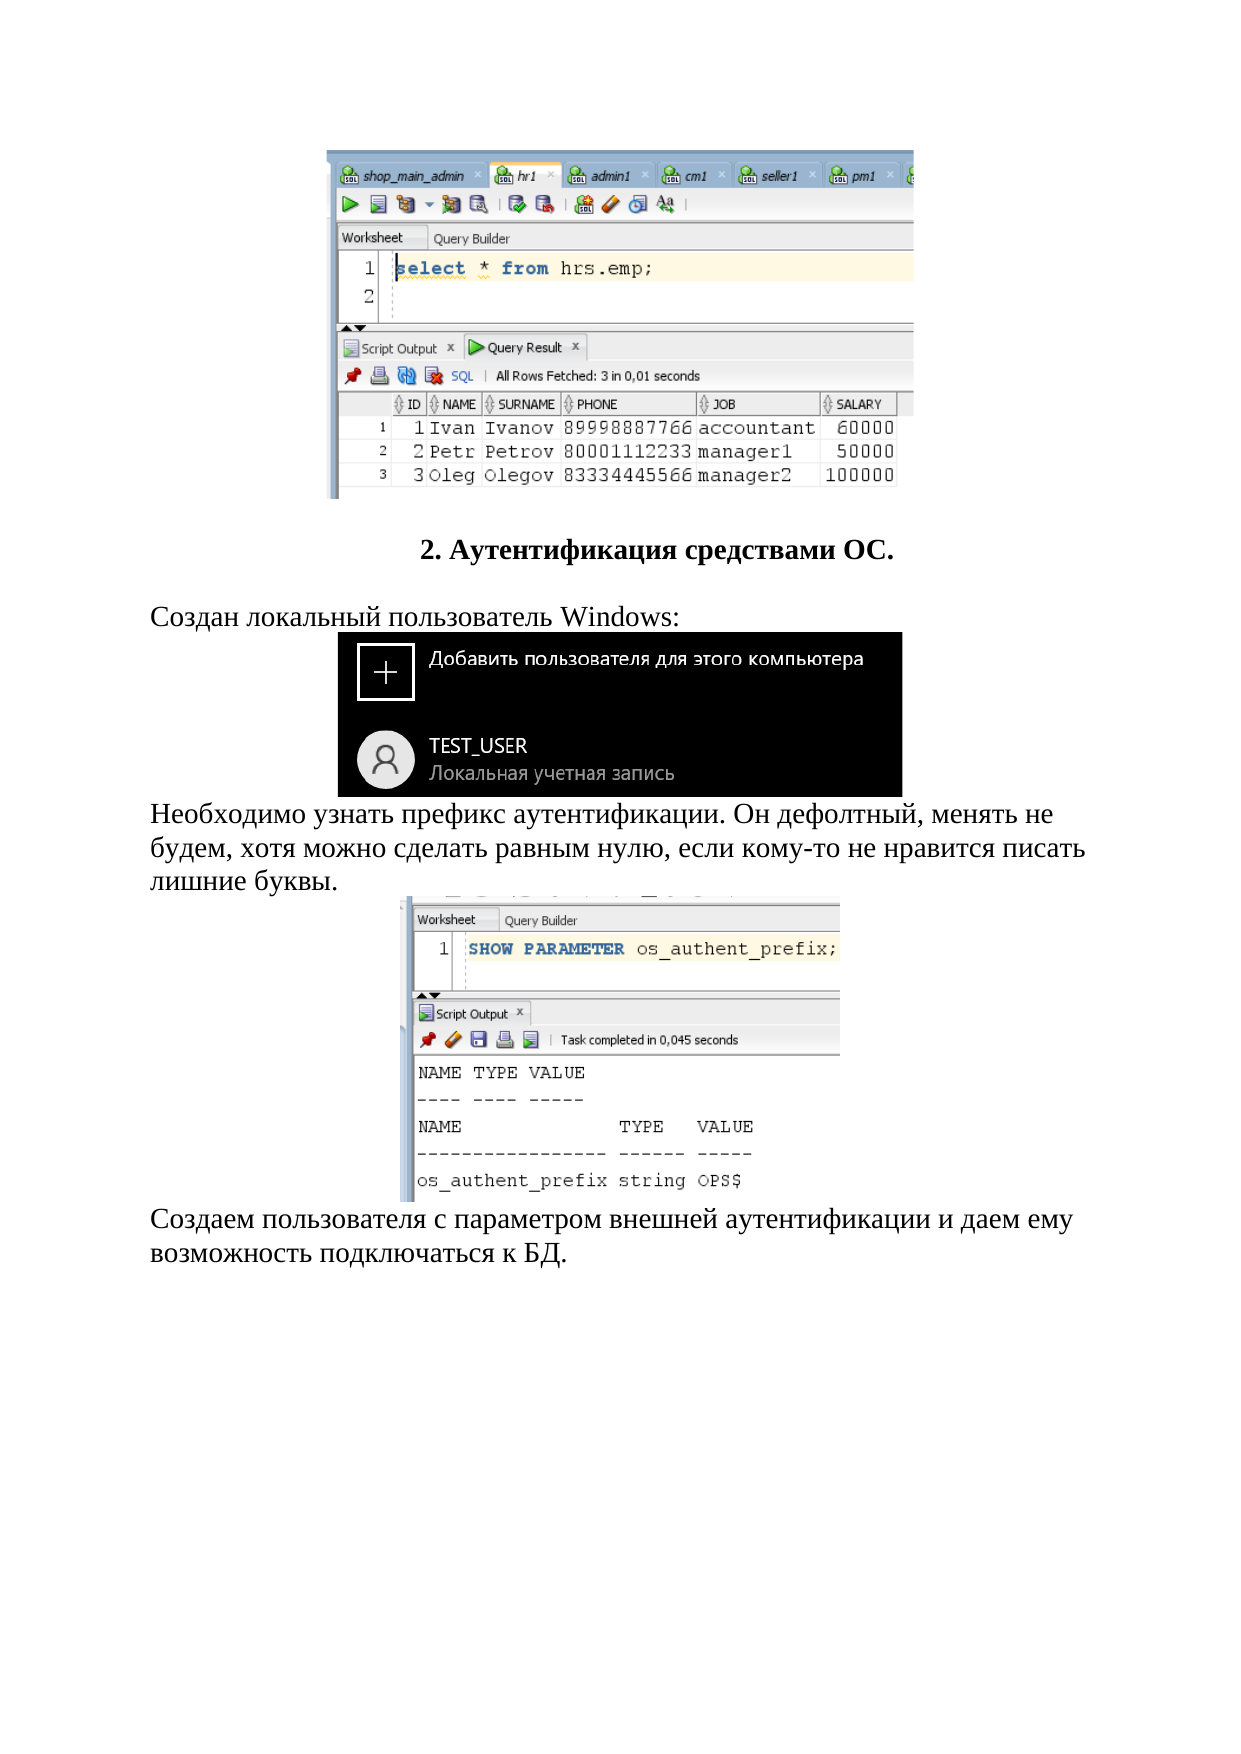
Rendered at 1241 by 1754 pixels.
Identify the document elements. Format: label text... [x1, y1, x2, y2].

picture [337, 632, 903, 797]
text Создан локальный пользователь Windows: [150, 599, 1090, 632]
picture [400, 896, 840, 1202]
text Создаем пользователя с параметром внешней аутентификации и даем ему возможность подключаться к БД. [150, 1201, 1090, 1268]
picture [326, 150, 914, 499]
text 2. Аутентификация средствами ОС. [150, 532, 1090, 565]
text Необходимо узнать префикс аутентификации. Он дефолтный, менять не будем, хотя можно сделать равным нулю, если кому-то не нравится писать лишние буквы. [150, 796, 1090, 897]
